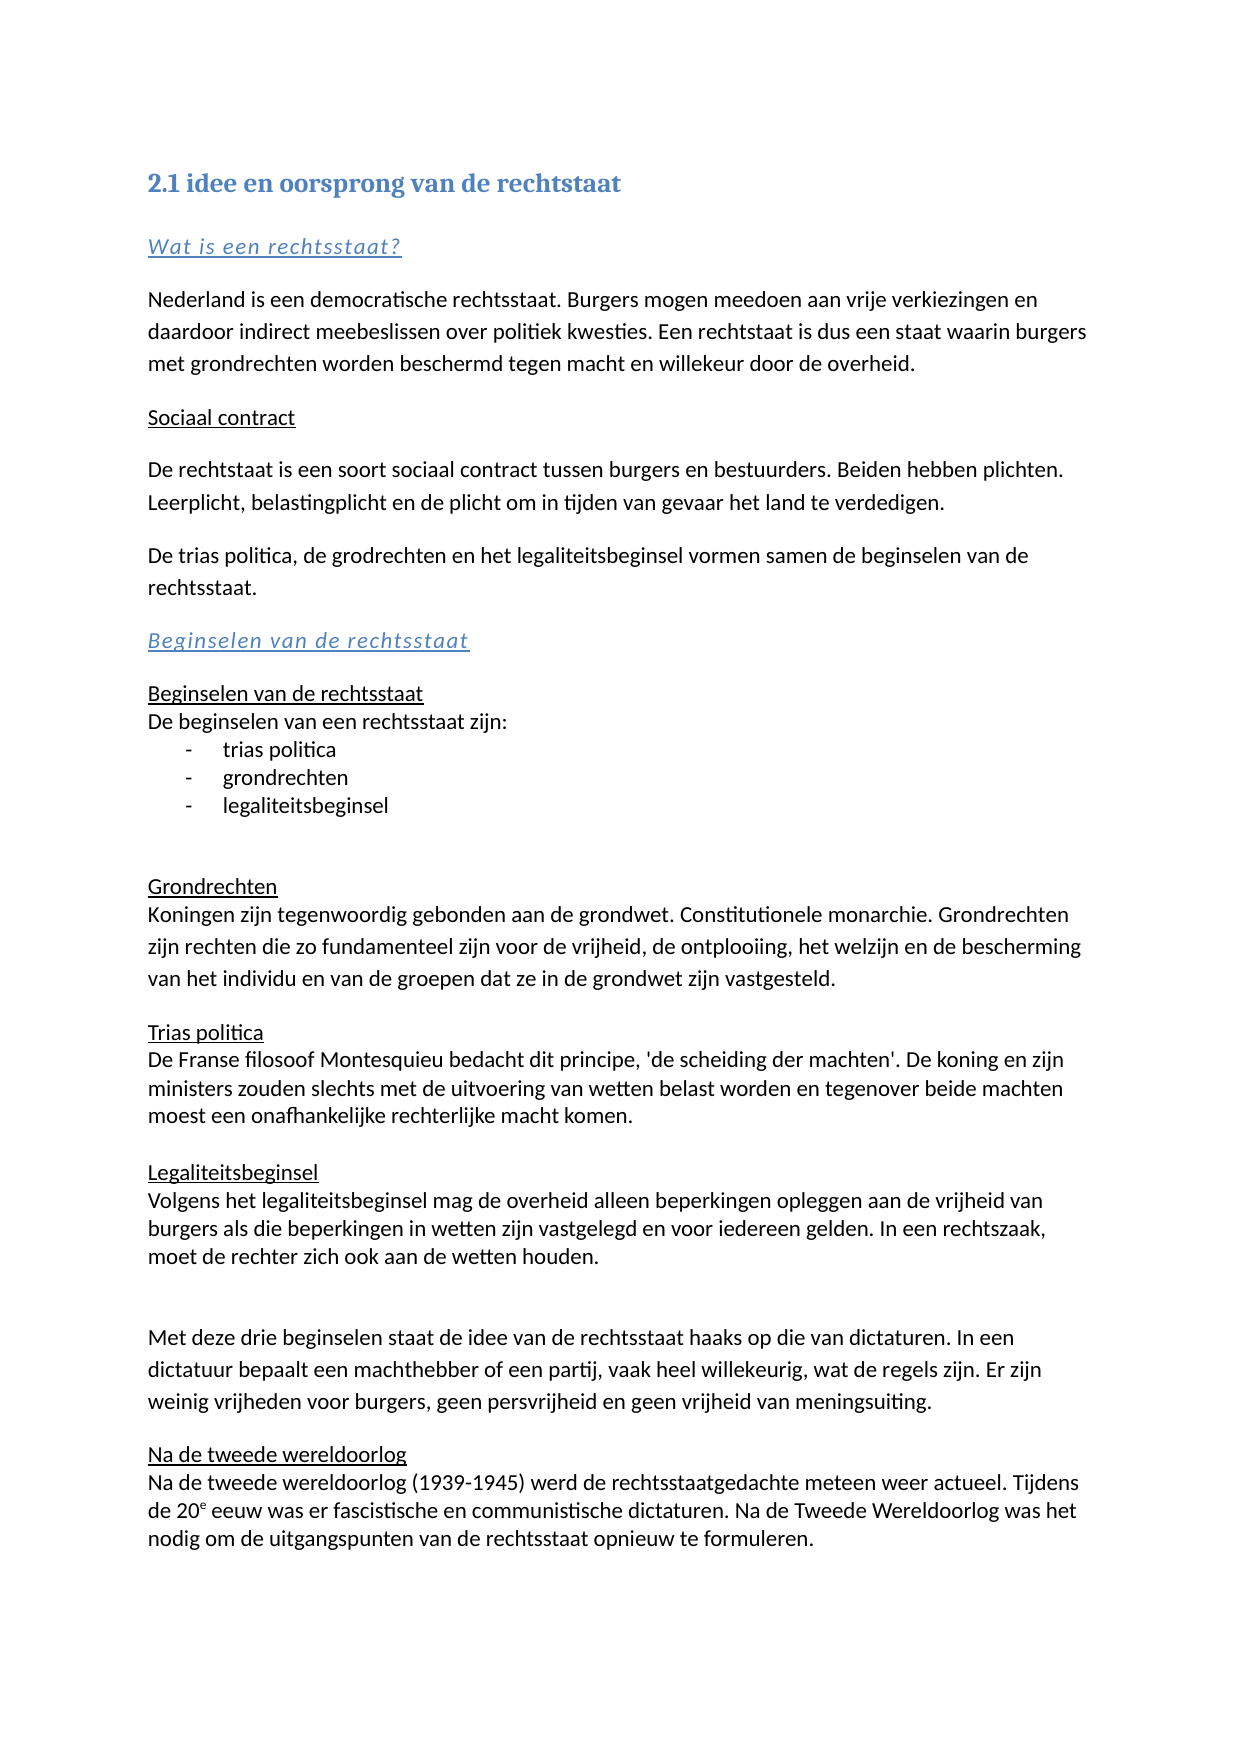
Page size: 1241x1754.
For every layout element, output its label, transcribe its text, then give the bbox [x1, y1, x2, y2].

text De trias politica, de grodrechten en het legaliteitsbeginsel vormen samen de beginselen van de rechtsstaat. [148, 541, 1093, 601]
text Koningen zijn tegenwoordig gebonden aan de grondwet. Constitutionele monarchie. Grondrechten zijn rechten die zo fundamenteel zijn voor de vrijheid, de ontplooiing, het welzijn en de bescherming van het individu en van de groepen dat ze in de grondwet zijn vastgesteld. [148, 900, 1093, 993]
text Nederland is een democratische rechtsstaat. Burgers mogen meedoen aan vrije verkiezingen en daardoor indirect meebeslissen over politiek kwesties. Een rechtstaat is dus een staat waarin burgers met grondrechten worden beschermd tegen macht en willekeur door de overheid. [148, 285, 1093, 378]
text Met deze drie beginselen staat de idee van de rechtsstaat haaks op die van dictaturen. In een dictatuur bepaalt een machthebber of een partij, vaak heel willekeurig, wat de regels zijn. Er zijn weinig vrijheden voor burgers, geen persvrijheid en geen vrijheid van meningsuiting. [148, 1323, 1093, 1415]
text Na de tweede wereldoorlog [148, 1440, 1093, 1468]
subtitle 2.1 idee en oorsprong van de rechtstaat [148, 168, 1093, 199]
list trias politica [185, 735, 1093, 763]
text Volgens het legaliteitsbeginsel mag de overheid alleen beperkingen opleggen aan de vrijheid van burgers als die beperkingen in wetten zijn vastgelegd en voor iedereen gelden. In een rechtszaak, moet de rechter zich ook aan de wetten houden. [148, 1186, 1093, 1270]
list legaliteitsbeginsel [185, 791, 1093, 819]
text Grondrechten [148, 872, 1093, 900]
subtitle Beginselen van de rechtsstaat [148, 626, 1093, 654]
text Sociaal contract [148, 403, 1093, 431]
list grondrechten [185, 763, 1093, 791]
text De Franse filosoof Montesquieu bedacht dit principe, 'de scheiding der machten'. De koning en zijn ministers zouden slechts met de uitvoering van wetten belast worden en tegenover beide machten moest een onafhankelijke rechterlijke macht komen. [148, 1046, 1093, 1130]
subtitle Wat is een rechtsstaat? [148, 232, 1093, 260]
text De beginselen van een rechtsstaat zijn: [148, 707, 1093, 735]
text Beginselen van de rechtsstaat [148, 679, 1093, 707]
text Na de tweede wereldoorlog (1939-1945) werd de rechtsstaatgedachte meteen weer actueel. Tijdens de 20e eeuw was er fascistische en communistische dictaturen. Na de Tweede Wereldoorlog was het nodig om de uitgangspunten van de rechtsstaat opnieuw te formuleren. [148, 1468, 1093, 1552]
text Legaliteitsbeginsel [148, 1158, 1093, 1186]
text Trias politica [148, 1018, 1093, 1046]
text De rechtstaat is een soort sociaal contract tussen burgers en bestuurders. Beiden hebben plichten. Leerplicht, belastingplicht en de plicht om in tijden van gevaar het land te verdedigen. [148, 456, 1093, 516]
